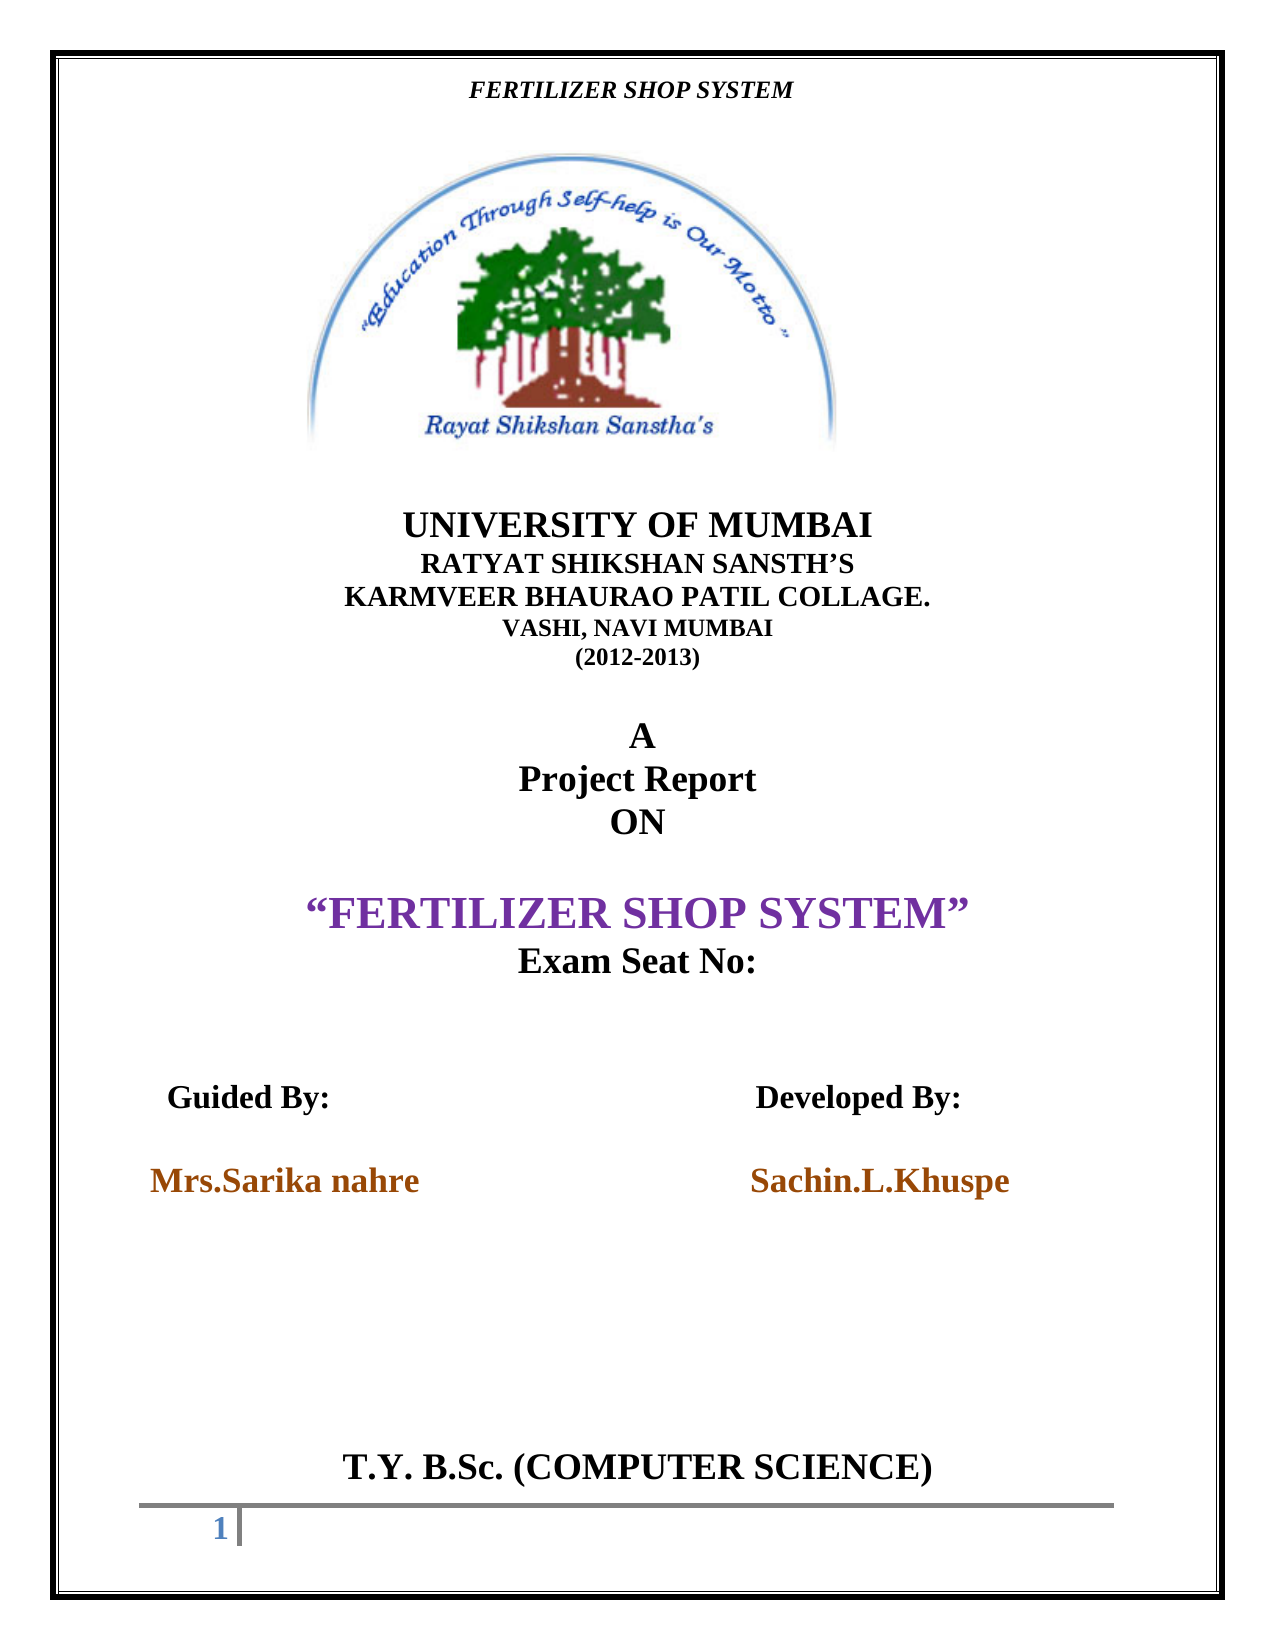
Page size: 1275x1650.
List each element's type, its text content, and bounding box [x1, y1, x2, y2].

text (2012-2013) [150, 642, 1125, 670]
text Project Report [150, 757, 1125, 800]
text A [150, 713, 1125, 757]
text KARMVEER BHAURAO PATIL COLLAGE. [150, 579, 1125, 613]
picture [306, 150, 838, 452]
text Exam Seat No: [150, 939, 1125, 982]
text VASHI, NAVI MUMBAI [150, 613, 1125, 642]
text Guided By: Developed By: [150, 1078, 1125, 1116]
text ON [150, 800, 1125, 843]
text UNIVERSITY OF MUMBAI [150, 503, 1125, 546]
text Mrs.Sarika nahre Sachin.L.Khuspe [150, 1159, 1125, 1200]
text T.Y. B.Sc. (COMPUTER SCIENCE) [150, 1444, 1125, 1487]
text “FERTILIZER SHOP SYSTEM” [150, 886, 1125, 939]
text RATYAT SHIKSHAN SANSTH’S [150, 546, 1125, 579]
